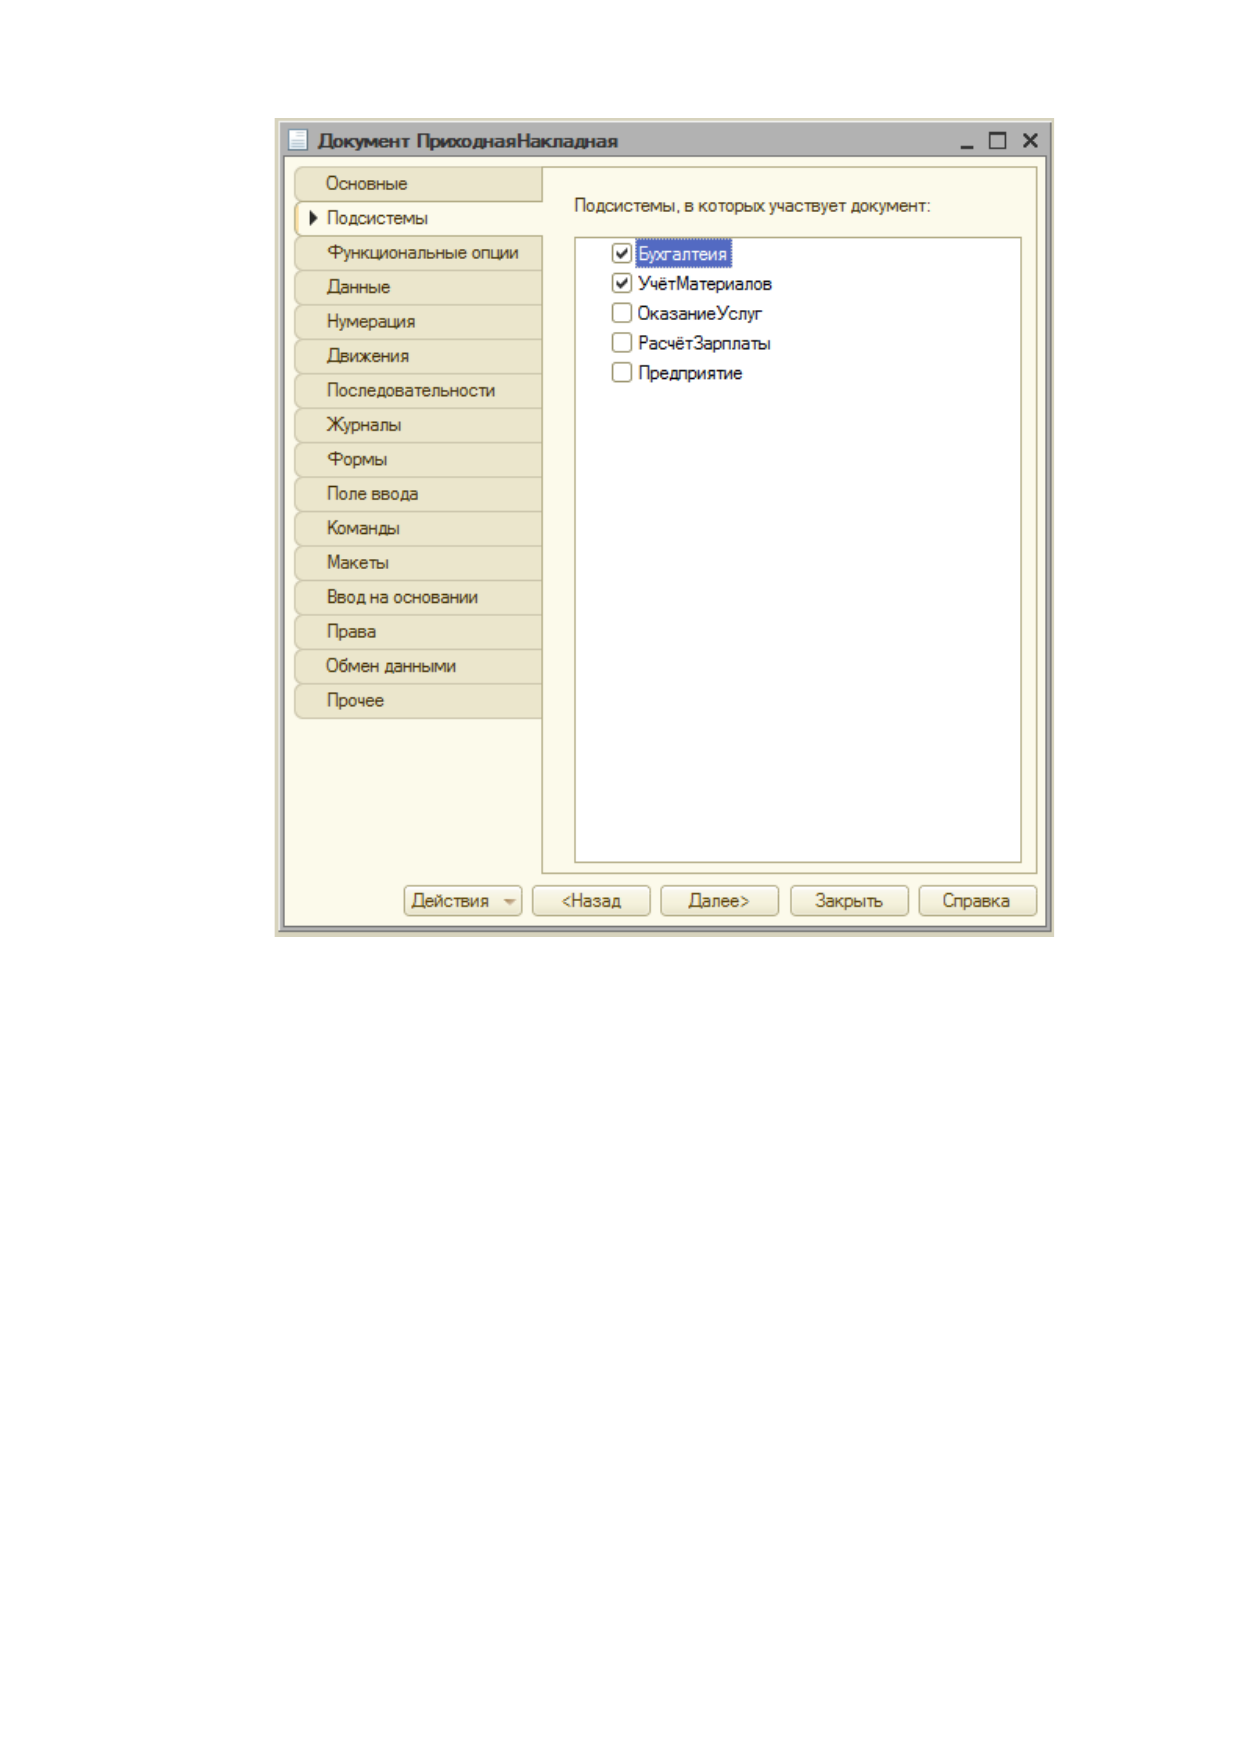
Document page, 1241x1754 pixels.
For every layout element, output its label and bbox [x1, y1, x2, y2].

picture [274, 118, 1055, 937]
